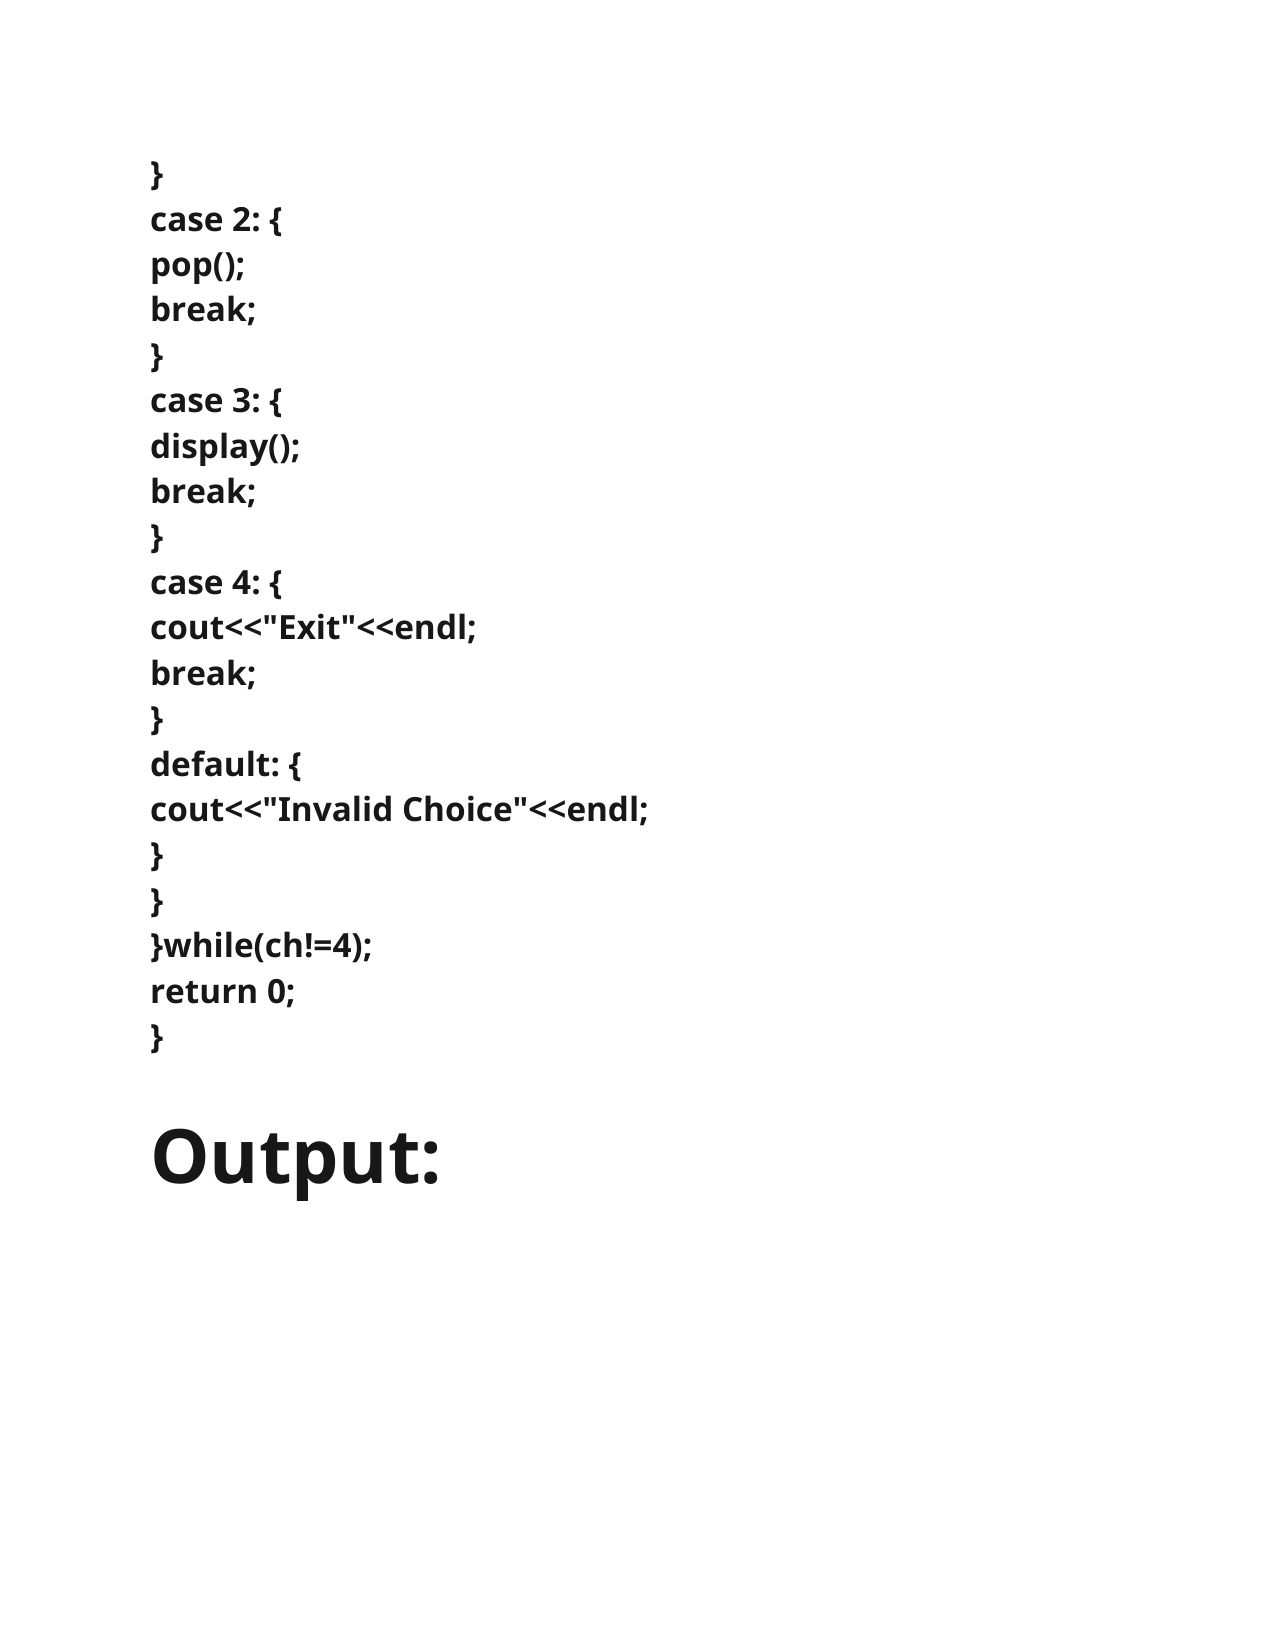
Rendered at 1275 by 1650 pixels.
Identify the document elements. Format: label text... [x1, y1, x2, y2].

text } [150, 831, 1125, 877]
text } [150, 877, 1125, 922]
text break; [150, 468, 1125, 513]
text display(); [150, 422, 1125, 468]
text case 2: { [150, 195, 1125, 241]
text break; [150, 649, 1125, 695]
text case 4: { [150, 559, 1125, 604]
text cout<<"Exit"<<endl; [150, 604, 1125, 649]
text pop(); [150, 241, 1125, 286]
text } [150, 1013, 1125, 1058]
text return 0; [150, 967, 1125, 1013]
text } [150, 150, 1125, 195]
text } [150, 513, 1125, 559]
text case 3: { [150, 377, 1125, 422]
text Output: [150, 1104, 1125, 1206]
text break; [150, 286, 1125, 332]
text cout<<"Invalid Choice"<<endl; [150, 786, 1125, 831]
text } [150, 332, 1125, 377]
text } [150, 695, 1125, 740]
text default: { [150, 740, 1125, 786]
text }while(ch!=4); [150, 922, 1125, 967]
